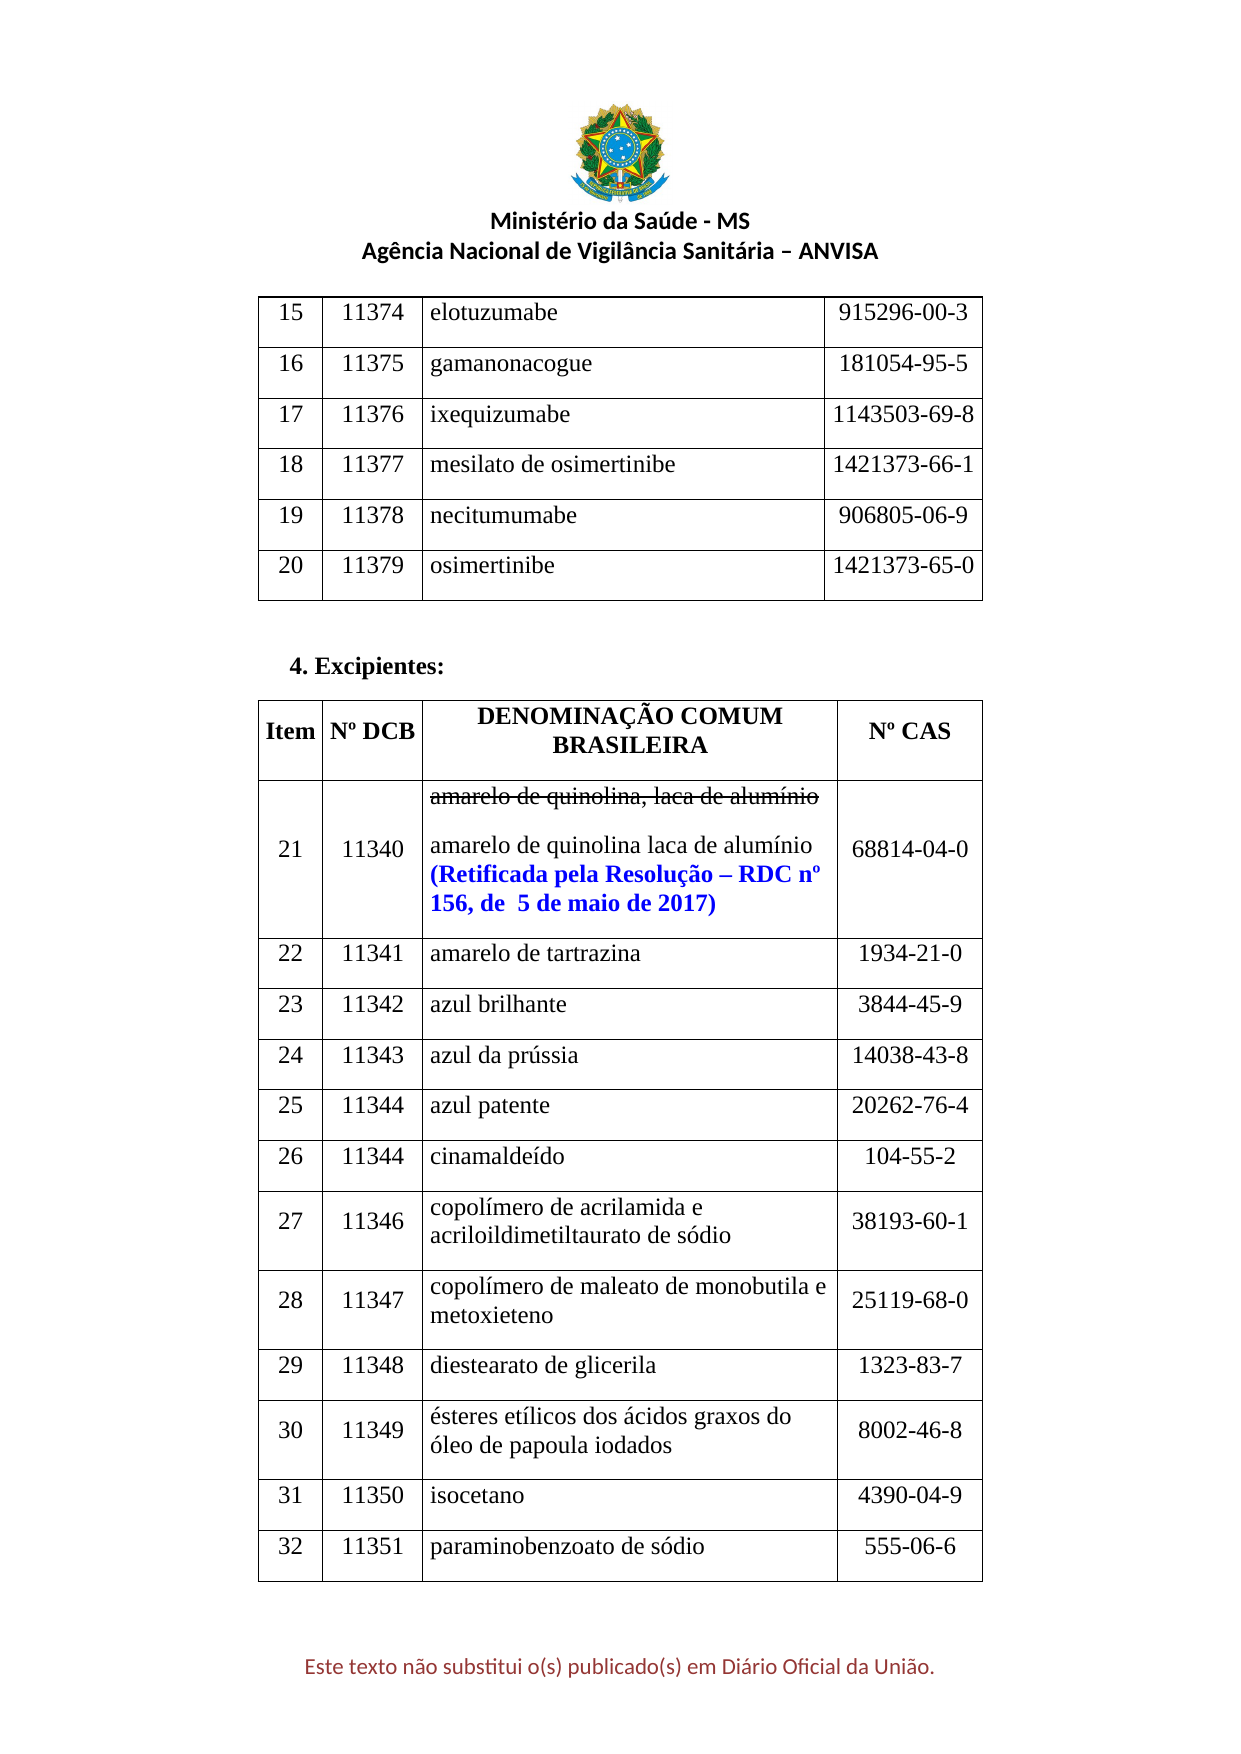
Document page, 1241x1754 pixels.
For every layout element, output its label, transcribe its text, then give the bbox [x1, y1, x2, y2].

table_cell ésteres etílicos dos ácidos graxos do óleo de papoula iodados [423, 1401, 837, 1479]
table_cell 1421373-66-1 [825, 449, 982, 499]
table_cell 25119-68-0 [838, 1271, 982, 1349]
table_cell 555-06-6 [838, 1531, 982, 1581]
table_cell 20 [259, 551, 322, 600]
list 4. Excipientes: [289, 651, 1063, 679]
table_cell 31 [259, 1480, 322, 1530]
table_cell 11379 [323, 551, 422, 600]
table_cell necitumumabe [423, 500, 824, 549]
table_cell osimertinibe [423, 551, 824, 600]
table_cell 11374 [323, 298, 422, 347]
table_cell amarelo de quinolina, laca de alumínio amarelo de quinolina laca de alumínio (Retificada pela Resolução – RDC nº 156, de 5 de maio de 2017) [423, 781, 837, 937]
table_cell 25 [259, 1090, 322, 1140]
table_cell copolímero de acrilamida e acriloildimetiltaurato de sódio [423, 1192, 837, 1270]
table_cell 915296-00-3 [825, 298, 982, 347]
table_cell gamanonacogue [423, 348, 824, 398]
table_cell amarelo de tartrazina [423, 939, 837, 988]
table_cell 1421373-65-0 [825, 551, 982, 600]
table_cell 24 [259, 1040, 322, 1089]
table_header Nº DCB [323, 701, 422, 780]
table_cell 68814-04-0 [838, 781, 982, 937]
table_cell 3844-45-9 [838, 989, 982, 1039]
table_cell 181054-95-5 [825, 348, 982, 398]
table_cell 20262-76-4 [838, 1090, 982, 1140]
table_cell 11347 [323, 1271, 422, 1349]
table_cell 11350 [323, 1480, 422, 1530]
table_cell paraminobenzoato de sódio [423, 1531, 837, 1581]
table_cell 11378 [323, 500, 422, 549]
table_cell 11377 [323, 449, 422, 499]
table_cell 21 [259, 781, 322, 937]
table_cell 11348 [323, 1350, 422, 1400]
table_cell ixequizumabe [423, 399, 824, 448]
table_cell 16 [259, 348, 322, 398]
table_cell 1934-21-0 [838, 939, 982, 988]
table_cell azul patente [423, 1090, 837, 1140]
table_cell 11343 [323, 1040, 422, 1089]
table_cell 23 [259, 989, 322, 1039]
table_cell 17 [259, 399, 322, 448]
table_cell isocetano [423, 1480, 837, 1530]
table_cell 11341 [323, 939, 422, 988]
table_cell 4390-04-9 [838, 1480, 982, 1530]
table_cell 27 [259, 1192, 322, 1270]
table_cell 11340 [323, 781, 422, 937]
table_cell 11344 [323, 1090, 422, 1140]
table_cell 32 [259, 1531, 322, 1581]
table_cell 1143503-69-8 [825, 399, 982, 448]
table_cell 22 [259, 939, 322, 988]
table_cell 1323-83-7 [838, 1350, 982, 1400]
table_cell 11375 [323, 348, 422, 398]
table_cell azul da prússia [423, 1040, 837, 1089]
table_cell 30 [259, 1401, 322, 1479]
table_header Item [259, 701, 322, 780]
table_cell copolímero de maleato de monobutila e metoxieteno [423, 1271, 837, 1349]
table_cell 28 [259, 1271, 322, 1349]
table_cell cinamaldeído [423, 1141, 837, 1191]
table_cell 15 [259, 298, 322, 347]
table_cell 18 [259, 449, 322, 499]
table_cell 11342 [323, 989, 422, 1039]
table_cell 29 [259, 1350, 322, 1400]
table_cell 104-55-2 [838, 1141, 982, 1191]
table_cell 14038-43-8 [838, 1040, 982, 1089]
table_cell 11344 [323, 1141, 422, 1191]
table_cell 906805-06-9 [825, 500, 982, 549]
table_cell 11349 [323, 1401, 422, 1479]
table_cell 8002-46-8 [838, 1401, 982, 1479]
table_header DENOMINAÇÃO COMUM BRASILEIRA [423, 701, 837, 780]
table_cell 11376 [323, 399, 422, 448]
table_cell azul brilhante [423, 989, 837, 1039]
table_cell elotuzumabe [423, 298, 824, 347]
table_cell diestearato de glicerila [423, 1350, 837, 1400]
table_cell 11351 [323, 1531, 422, 1581]
table_cell 11346 [323, 1192, 422, 1270]
table_cell 26 [259, 1141, 322, 1191]
table_cell 19 [259, 500, 322, 549]
table_header Nº CAS [838, 701, 982, 780]
picture [567, 101, 673, 205]
table_cell mesilato de osimertinibe [423, 449, 824, 499]
table_cell 38193-60-1 [838, 1192, 982, 1270]
